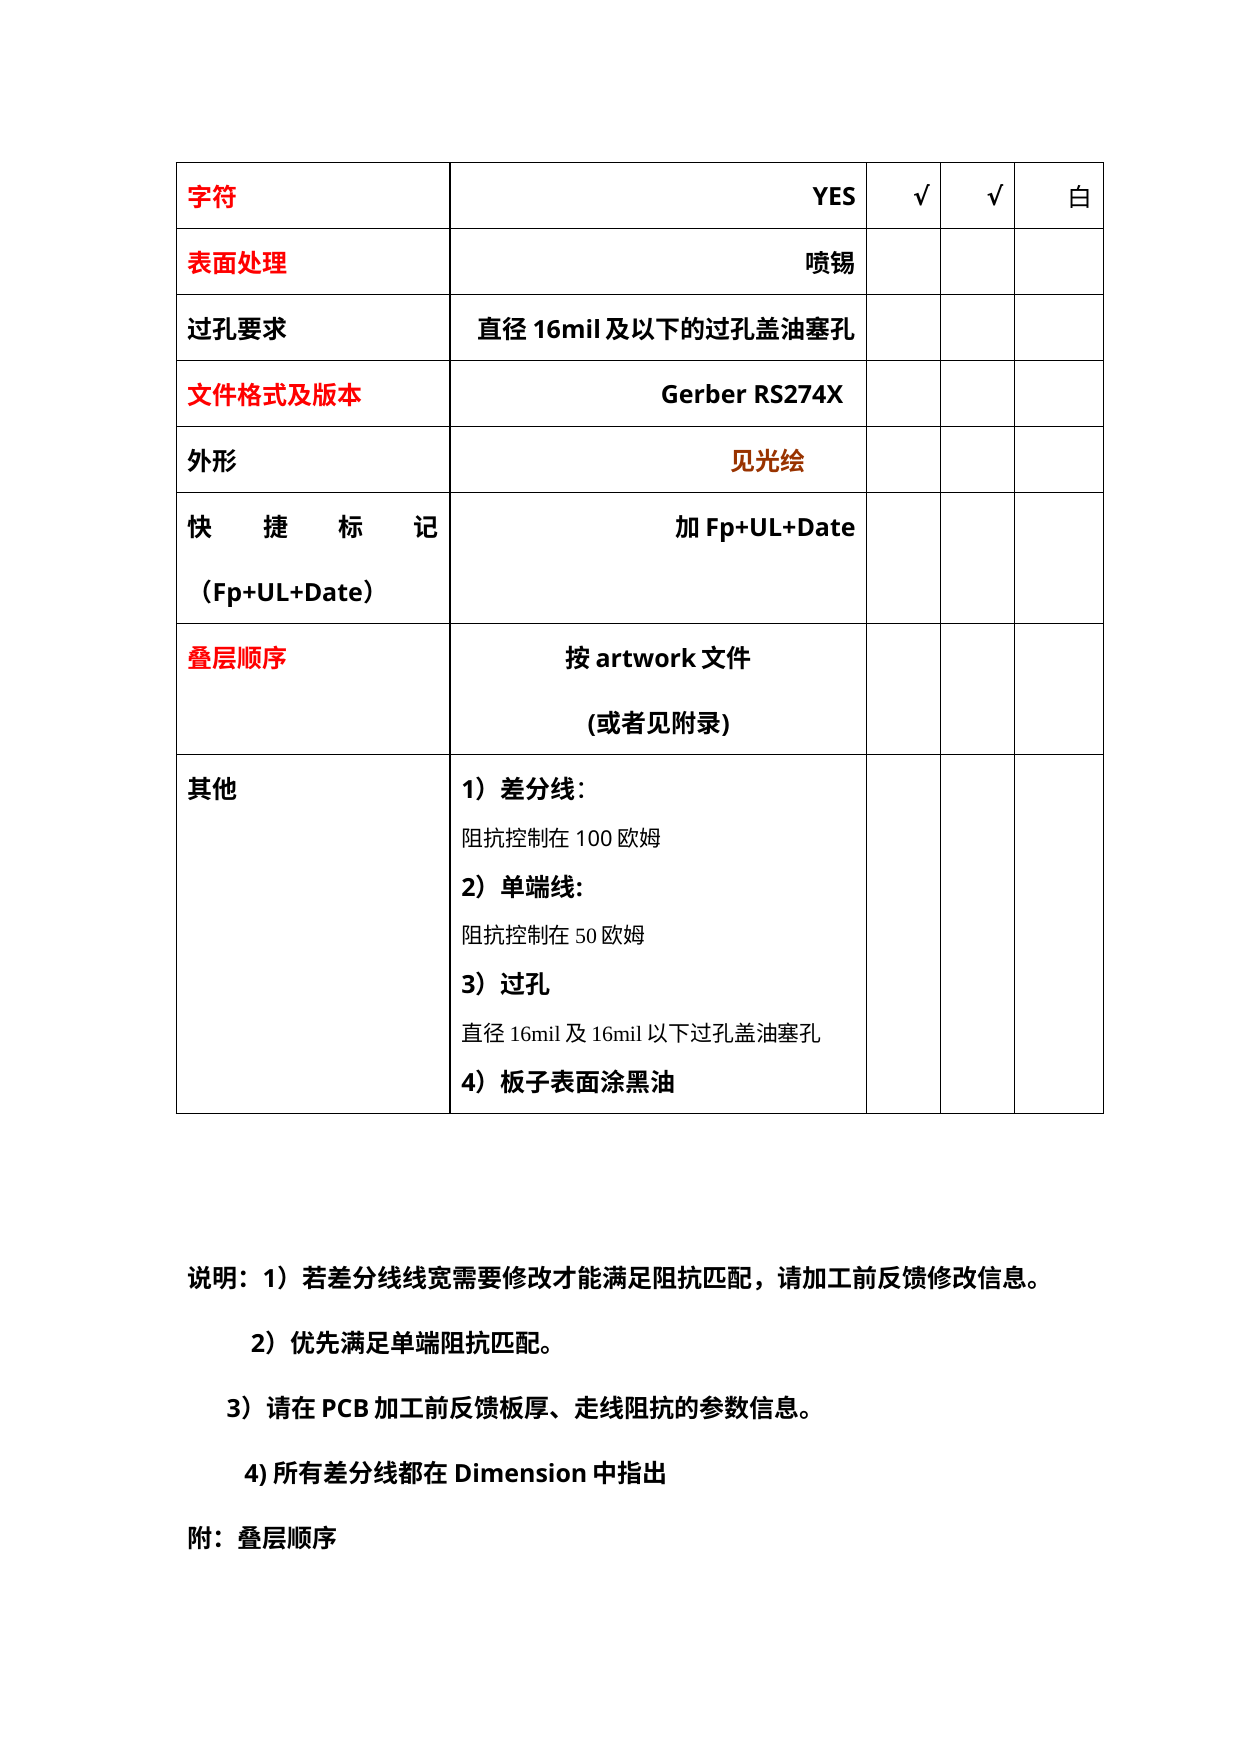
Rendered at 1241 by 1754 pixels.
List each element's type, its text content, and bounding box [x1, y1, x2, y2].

table_cell [941, 229, 1014, 294]
text 4) 所有差分线都在Dimension中指出 [187, 1439, 1053, 1504]
table_cell [941, 624, 1014, 754]
table_cell 过孔要求 [177, 295, 449, 360]
table_cell 文件格式及版本 [177, 361, 449, 426]
table_cell 外形 [177, 427, 449, 492]
table_cell [867, 361, 940, 426]
table_cell [1015, 295, 1103, 360]
text 3）请在PCB加工前反馈板厚、走线阻抗的参数信息。 [187, 1374, 1053, 1439]
table_cell YES [451, 163, 866, 228]
table_cell √ [941, 163, 1014, 228]
table_cell [941, 295, 1014, 360]
table_cell [867, 427, 940, 492]
table_cell 叠层顺序 [177, 624, 449, 754]
table_cell 表面处理 [177, 229, 449, 294]
table_cell [1015, 427, 1103, 492]
table_cell [1015, 755, 1103, 1113]
table_cell [1015, 493, 1103, 623]
table_cell [867, 295, 940, 360]
table_cell √ [867, 163, 940, 228]
table_cell [941, 361, 1014, 426]
text 2）优先满足单端阻抗匹配。 [187, 1309, 1053, 1374]
text 附：叠层顺序 [187, 1504, 1053, 1569]
table_cell [1015, 624, 1103, 754]
table_cell 喷锡 [451, 229, 866, 294]
table_cell [1015, 229, 1103, 294]
table_cell Gerber RS274X [451, 361, 866, 426]
table_cell [867, 755, 940, 1113]
table_cell [1015, 361, 1103, 426]
table_cell [867, 624, 940, 754]
table_cell 其他 [177, 755, 449, 1113]
table_cell 按artwork文件 (或者见附录) [451, 624, 866, 754]
table_cell 快捷标记（Fp+UL+Date） [177, 493, 449, 623]
table_cell [941, 427, 1014, 492]
table_cell [867, 493, 940, 623]
text 说明：1）若差分线线宽需要修改才能满足阻抗匹配，请加工前反馈修改信息。 [187, 1244, 1053, 1309]
table_cell 加Fp+UL+Date [451, 493, 866, 623]
table_cell [867, 229, 940, 294]
table_cell 直径16mil及以下的过孔盖油塞孔 [451, 295, 866, 360]
table_cell 字符 [177, 163, 449, 228]
table_cell 1）差分线： 阻抗控制在100欧姆 2）单端线: 阻抗控制在50欧姆 3）过孔 直径16mil及16mil以下过孔盖油塞孔 4）板子表面涂黑油 [451, 755, 866, 1113]
table_cell 见光绘 [451, 427, 866, 492]
table_cell [941, 493, 1014, 623]
table_cell 白 [1015, 163, 1103, 228]
table_cell [941, 755, 1014, 1113]
